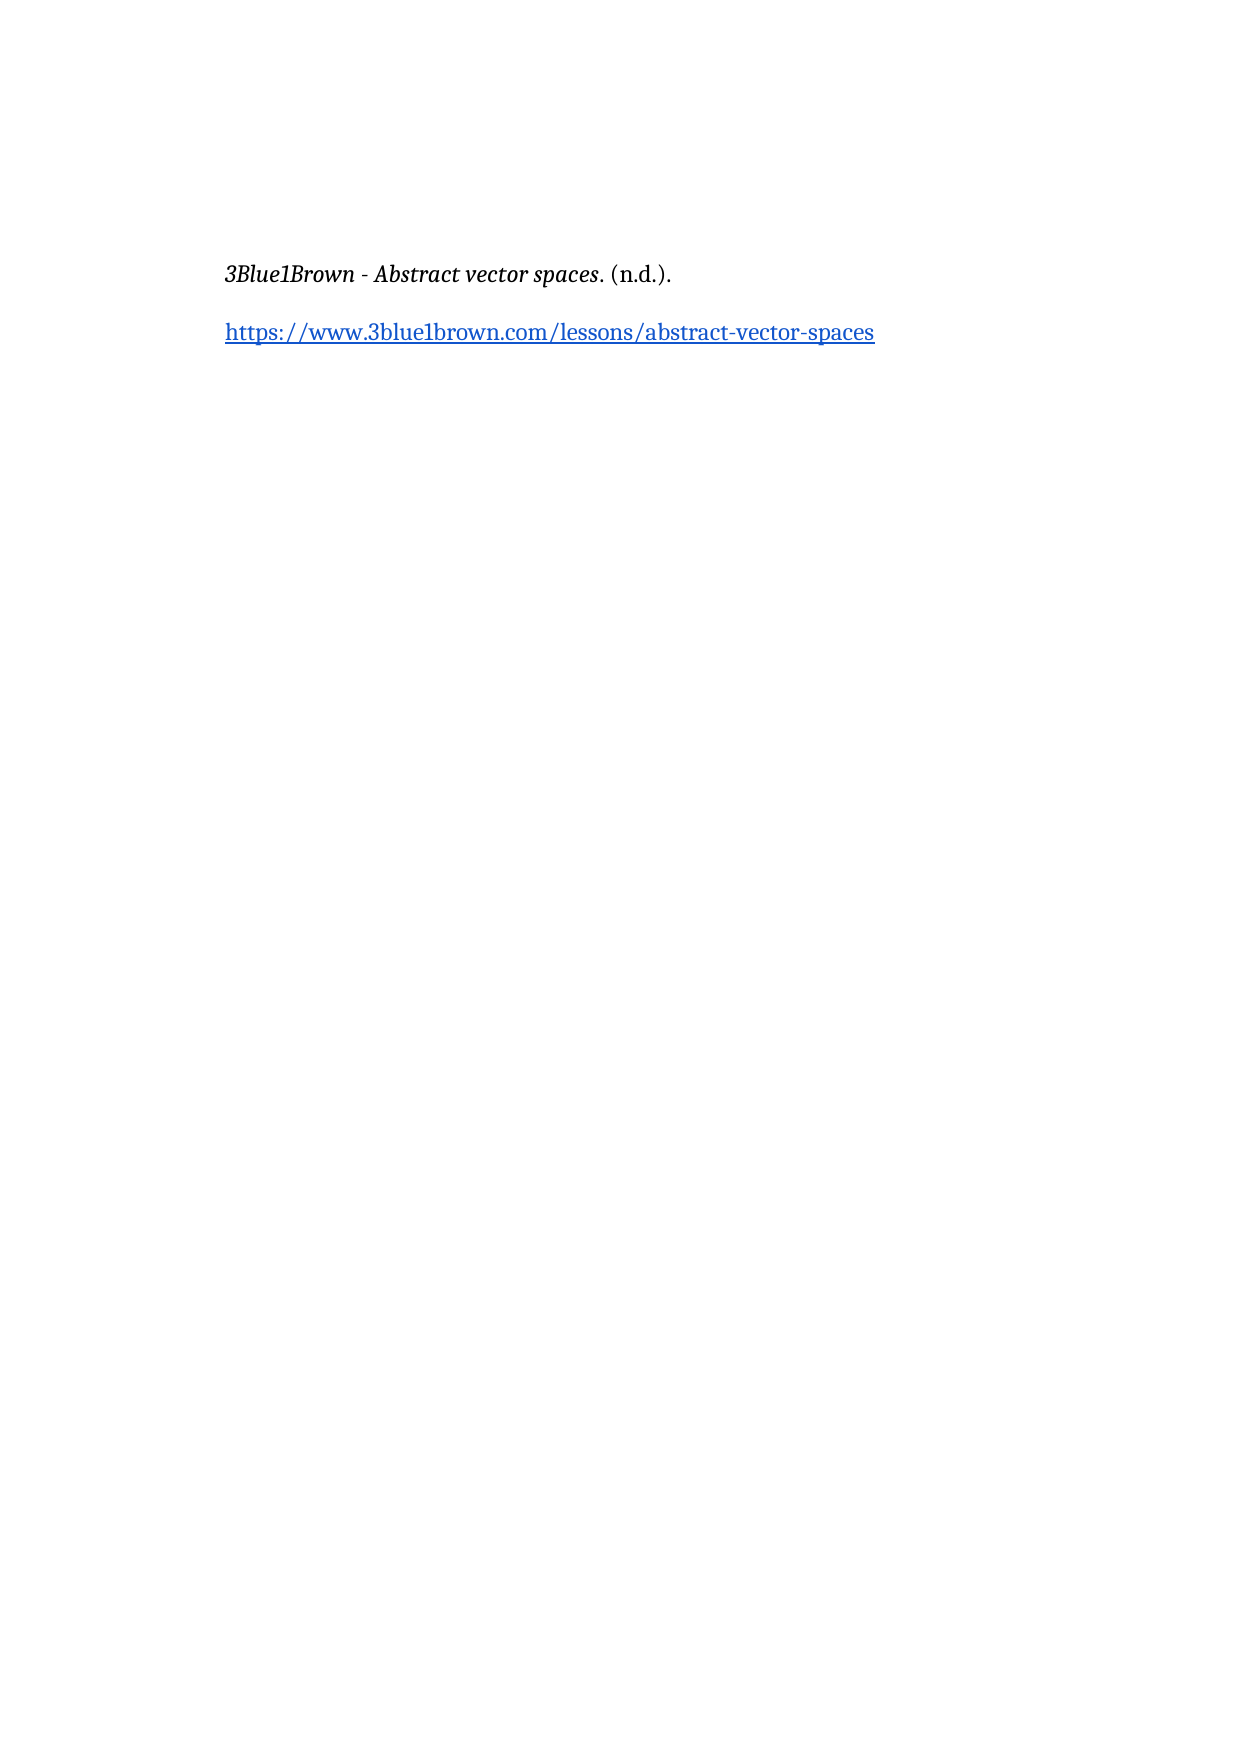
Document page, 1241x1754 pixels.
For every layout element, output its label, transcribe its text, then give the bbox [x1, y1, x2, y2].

text 3Blue1Brown - Abstract vector spaces. (n.d.). [225, 260, 1090, 289]
text https://www.3blue1brown.com/lessons/abstract-vector-spaces [225, 318, 1090, 399]
